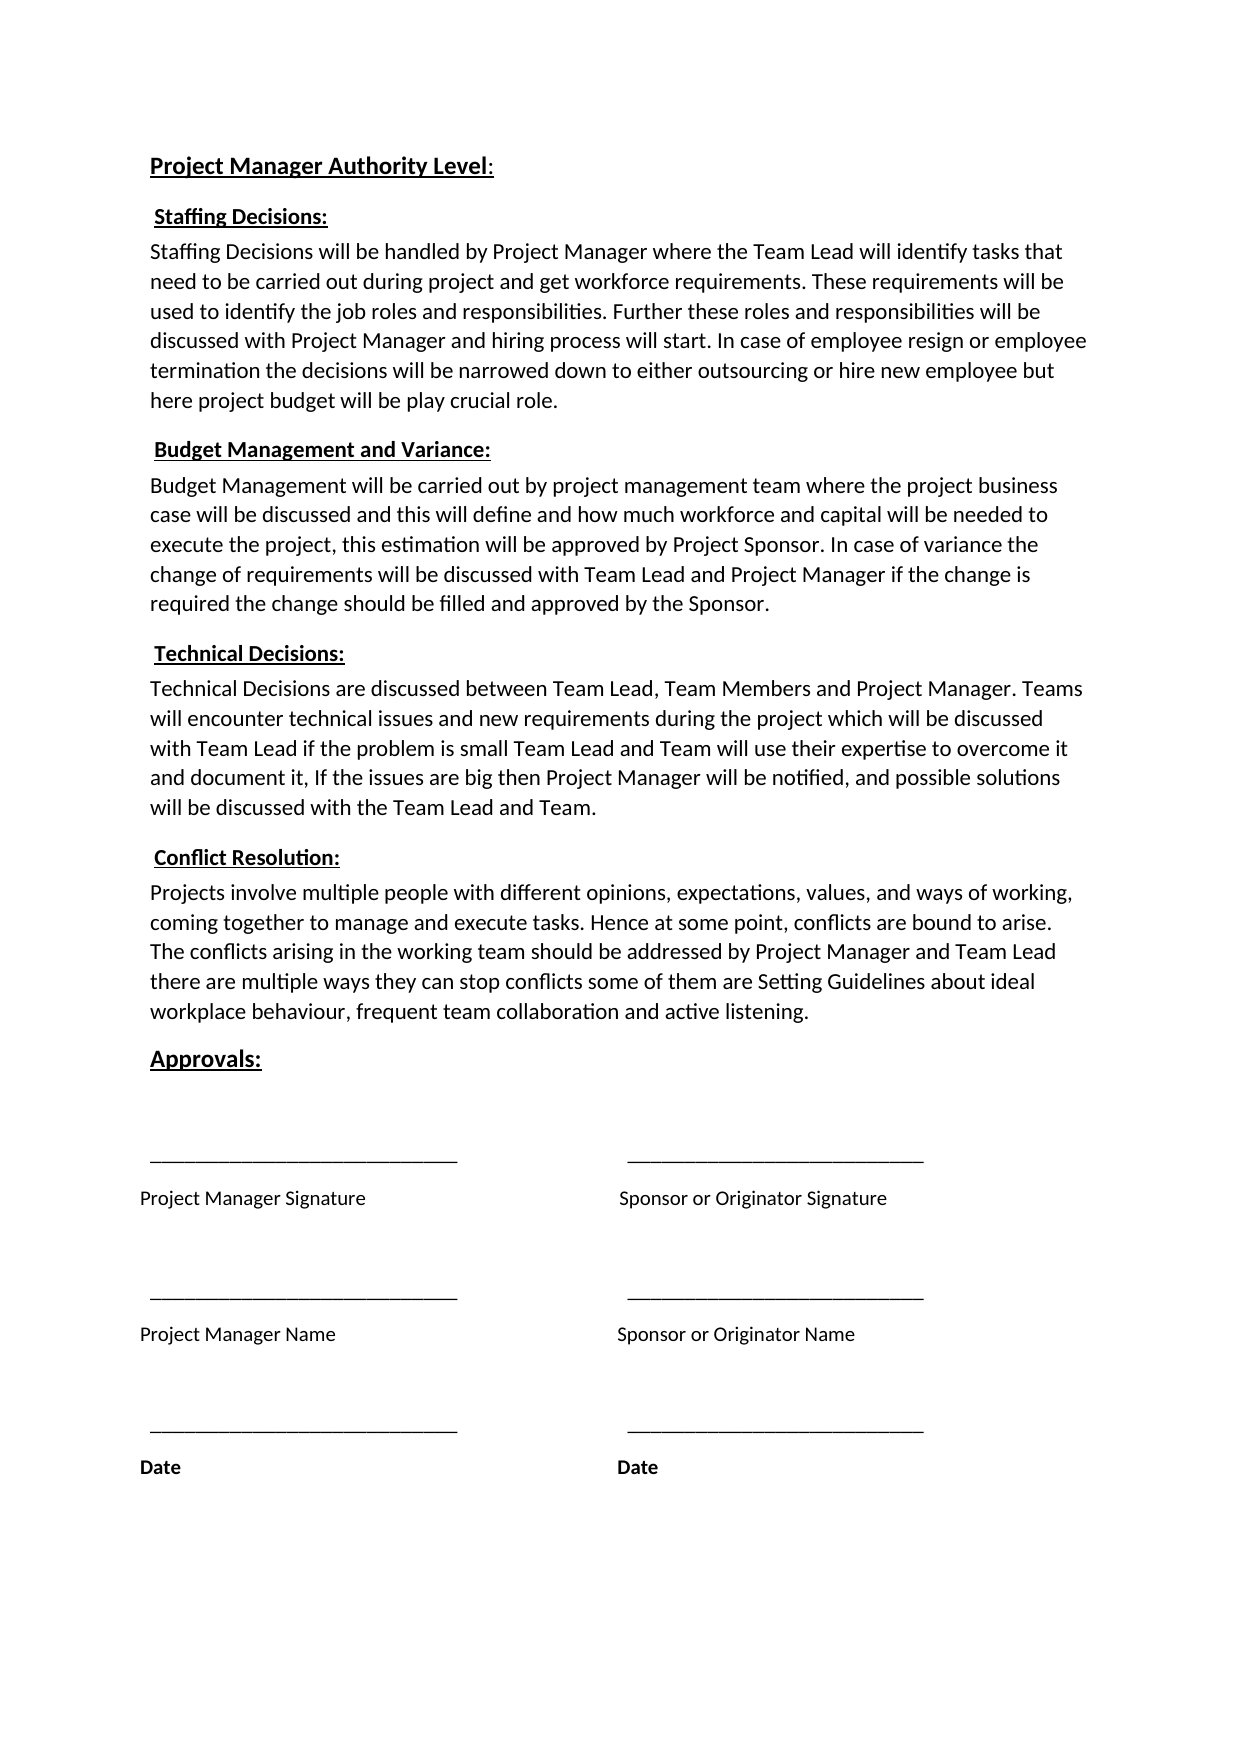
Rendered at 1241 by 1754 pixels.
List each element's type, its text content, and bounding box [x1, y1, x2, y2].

text Staffing Decisions will be handled by Project Manager where the Team Lead will identify tasks that need to be carried out during project and get workforce requirements. These requirements will be used to identify the job roles and responsibilities. Further these roles and responsibilities will be discussed with Project Manager and hiring process will start. In case of employee resign or employee termination the decisions will be narrowed down to either outsourcing or hire new employee but here project budget will be play crucial role. [150, 238, 1090, 414]
text Projects involve multiple people with different opinions, expectations, values, and ways of working, coming together to manage and execute tasks. Hence at some point, conflicts are bound to arise. The conflicts arising in the working team should be addressed by Project Manager and Team Lead there are multiple ways they can stop conflicts some of them are Setting Guidelines about ideal workplace behaviour, frequent team collaboration and active listening. [150, 879, 1090, 1025]
text ___________________________ __________________________ [150, 1275, 1090, 1303]
text Project Manager Signature Sponsor or Originator Signature [140, 1185, 1090, 1210]
text Technical Decisions are discussed between Team Lead, Team Members and Project Manager. Teams will encounter technical issues and new requirements during the project which will be discussed with Team Lead if the problem is small Team Lead and Team will use their expertise to overcome it and document it, If the issues are big then Project Manager will be notified, and possible solutions will be discussed with the Team Lead and Team. [150, 675, 1090, 821]
text Conflict Resolution: [140, 841, 1105, 878]
text Project Manager Name Sponsor or Originator Name [140, 1321, 1090, 1347]
text Staffing Decisions: [140, 200, 1105, 237]
text Project Manager Authority Level: [150, 150, 1090, 181]
text Technical Decisions: [140, 637, 1105, 674]
text Budget Management will be carried out by project management team where the project business case will be discussed and this will define and how much workforce and capital will be needed to execute the project, this estimation will be approved by Project Sponsor. In case of variance the change of requirements will be discussed with Team Lead and Project Manager if the change is required the change should be filled and approved by the Sponsor. [150, 471, 1090, 618]
text ___________________________ __________________________ [150, 1408, 1090, 1436]
text Budget Management and Variance: [140, 433, 1105, 470]
text ___________________________ __________________________ [150, 1138, 1090, 1167]
text Approvals: [150, 1043, 1090, 1074]
text Date Date [140, 1454, 1090, 1480]
